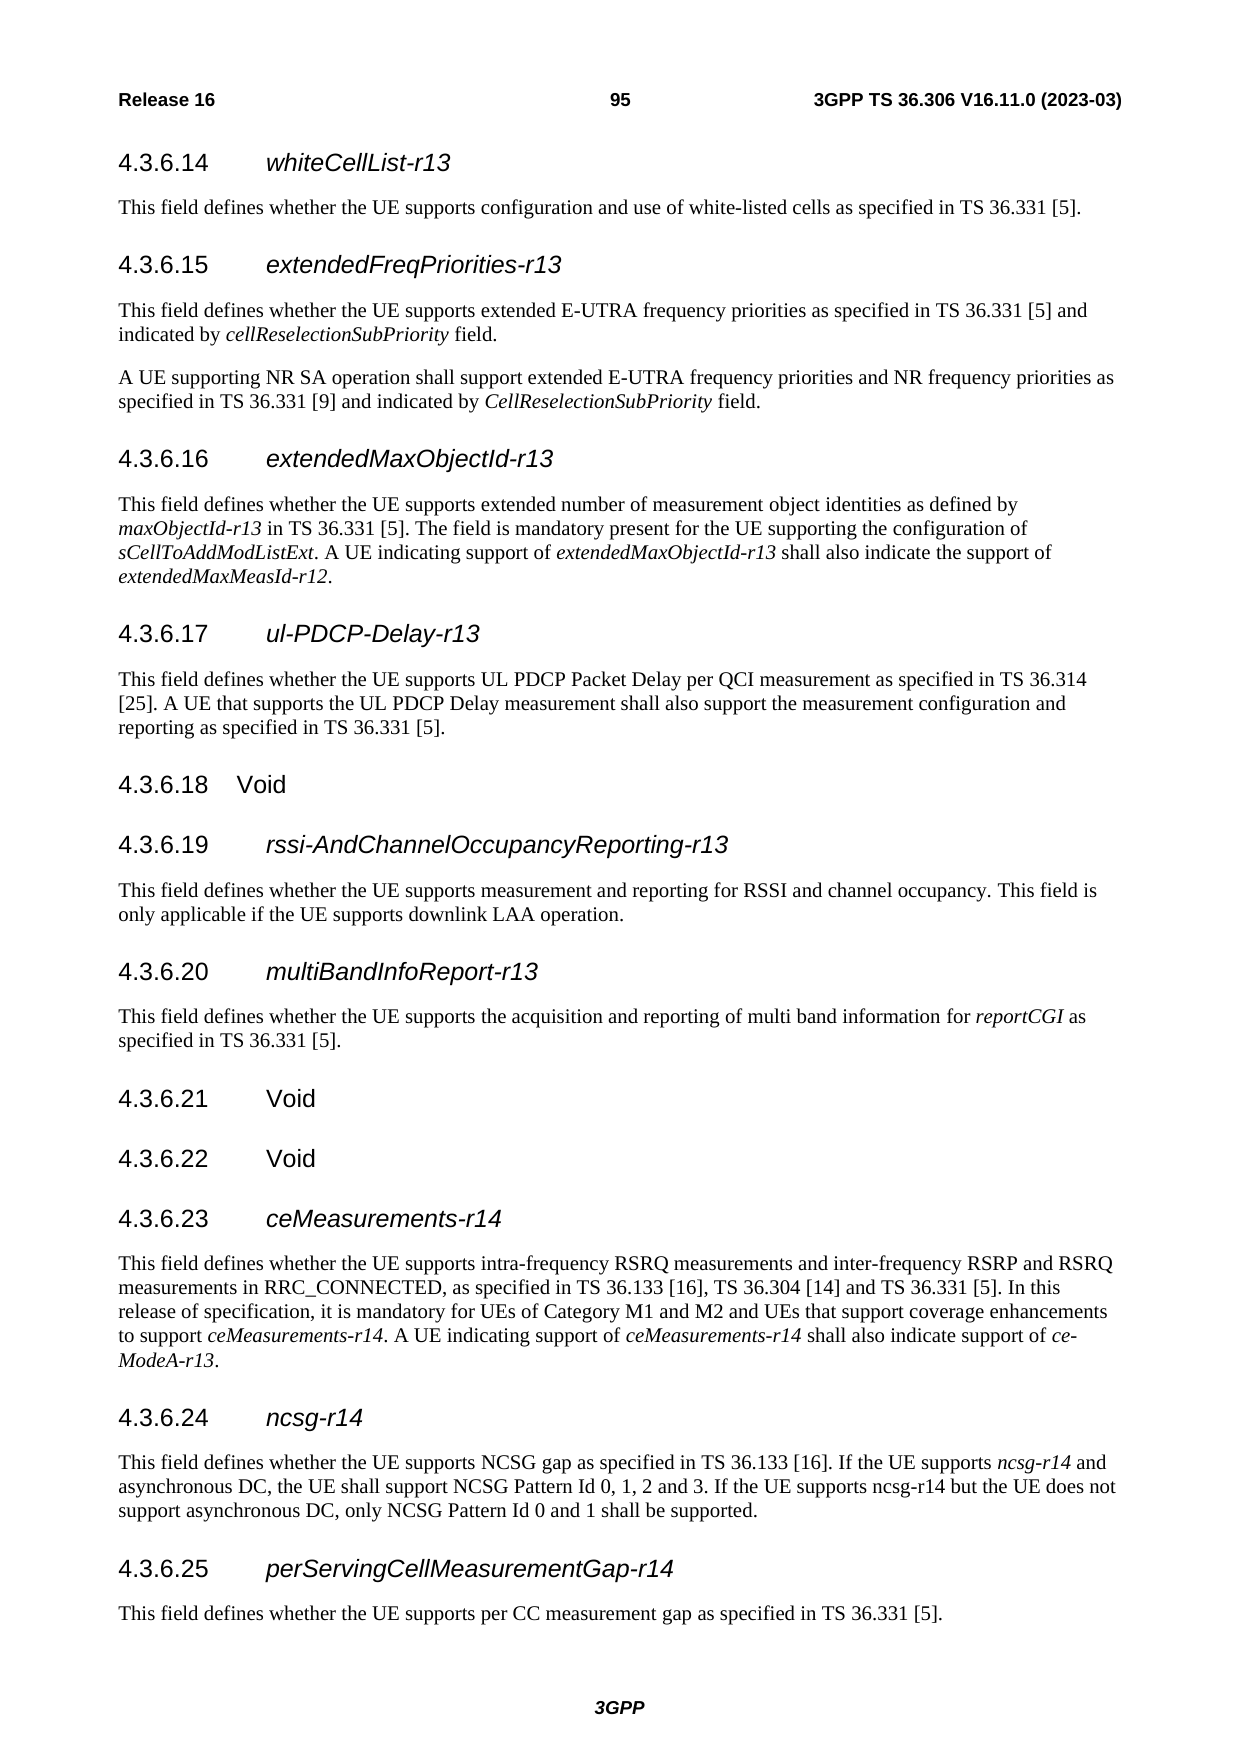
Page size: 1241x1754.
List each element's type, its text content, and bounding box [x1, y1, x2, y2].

subtitle 4.3.6.20 multiBandInfoReport-r13 [118, 957, 1122, 986]
text A UE supporting NR SA operation shall support extended E-UTRA frequency priorities and NR frequency priorities as specified in TS 36.331 [9] and indicated by CellReselectionSubPriority field. [118, 365, 1122, 413]
text This field defines whether the UE supports extended number of measurement object identities as defined by maxObjectId-r13 in TS 36.331 [5]. The field is mandatory present for the UE supporting the configuration of sCellToAddModListExt. A UE indicating support of extendedMaxObjectId-r13 shall also indicate the support of extendedMaxMeasId-r12. [118, 492, 1122, 588]
subtitle 4.3.6.16 extendedMaxObjectId-r13 [118, 444, 1122, 473]
subtitle 4.3.6.24 ncsg-r14 [118, 1403, 1122, 1432]
subtitle 4.3.6.22 Void [118, 1144, 1122, 1172]
text This field defines whether the UE supports extended E-UTRA frequency priorities as specified in TS 36.331 [5] and indicated by cellReselectionSubPriority field. [118, 298, 1122, 346]
text This field defines whether the UE supports configuration and use of white-listed cells as specified in TS 36.331 [5]. [118, 195, 1122, 219]
subtitle 4.3.6.18 Void [118, 770, 1122, 799]
subtitle 4.3.6.19 rssi-AndChannelOccupancyReporting-r13 [118, 830, 1122, 859]
subtitle 4.3.6.15 extendedFreqPriorities-r13 [118, 250, 1122, 279]
subtitle 4.3.6.25 perServingCellMeasurementGap-r14 [118, 1554, 1122, 1582]
subtitle 4.3.6.14 whiteCellList-r13 [118, 147, 1122, 176]
text This field defines whether the UE supports intra-frequency RSRQ measurements and inter-frequency RSRP and RSRQ measurements in RRC_CONNECTED, as specified in TS 36.133 [16], TS 36.304 [14] and TS 36.331 [5]. In this release of specification, it is mandatory for UEs of Category M1 and M2 and UEs that support coverage enhancements to support ceMeasurements-r14. A UE indicating support of ceMeasurements-r14 shall also indicate support of ce-ModeA-r13. [118, 1251, 1122, 1372]
text This field defines whether the UE supports per CC measurement gap as specified in TS 36.331 [5]. [118, 1601, 1122, 1625]
subtitle 4.3.6.21 Void [118, 1084, 1122, 1112]
text This field defines whether the UE supports the acquisition and reporting of multi band information for reportCGI as specified in TS 36.331 [5]. [118, 1004, 1122, 1052]
text This field defines whether the UE supports UL PDCP Packet Delay per QCI measurement as specified in TS 36.314 [25]. A UE that supports the UL PDCP Delay measurement shall also support the measurement configuration and reporting as specified in TS 36.331 [5]. [118, 667, 1122, 739]
text This field defines whether the UE supports measurement and reporting for RSSI and channel occupancy. This field is only applicable if the UE supports downlink LAA operation. [118, 877, 1122, 926]
subtitle 4.3.6.17 ul-PDCP-Delay-r13 [118, 619, 1122, 648]
subtitle 4.3.6.23 ceMeasurements-r14 [118, 1204, 1122, 1232]
text This field defines whether the UE supports NCSG gap as specified in TS 36.133 [16]. If the UE supports ncsg-r14 and asynchronous DC, the UE shall support NCSG Pattern Id 0, 1, 2 and 3. If the UE supports ncsg-r14 but the UE does not support asynchronous DC, only NCSG Pattern Id 0 and 1 shall be supported. [118, 1450, 1122, 1522]
